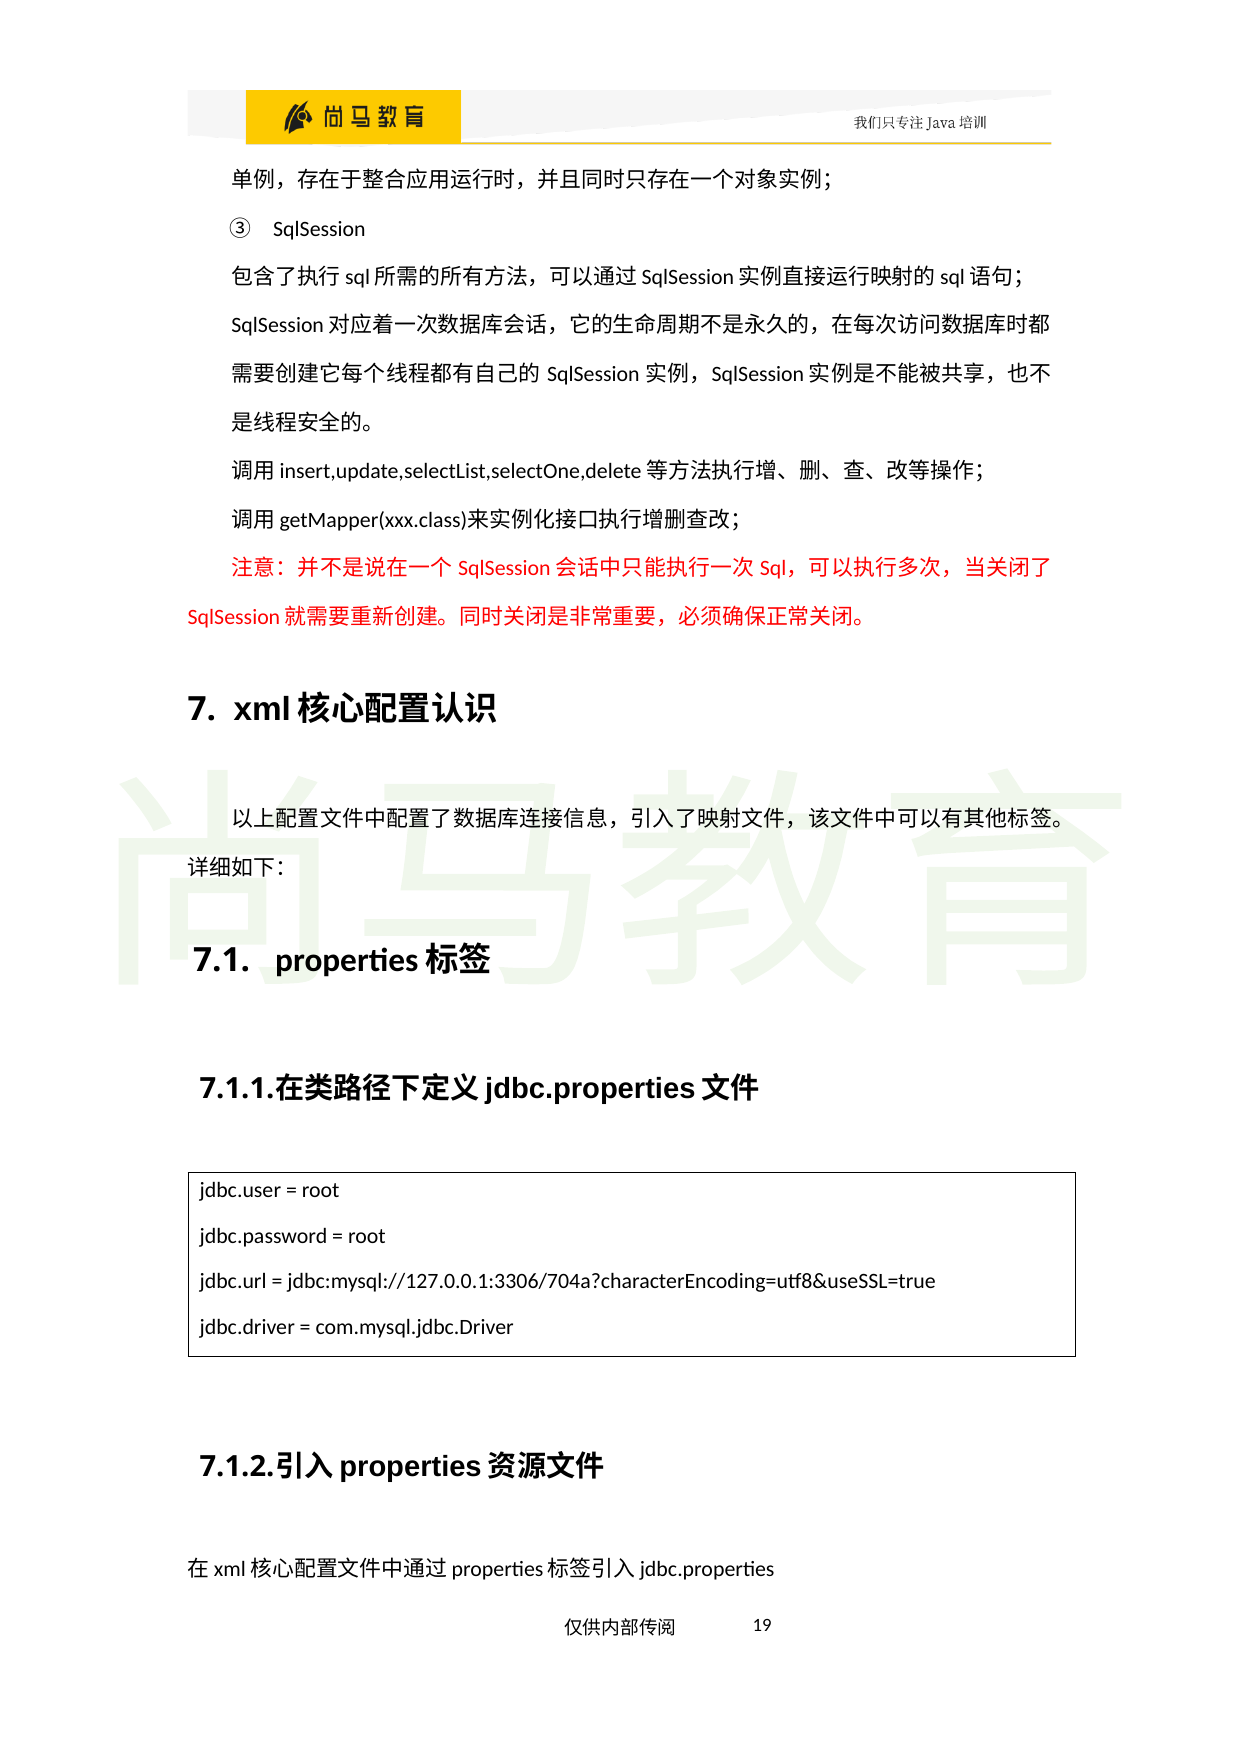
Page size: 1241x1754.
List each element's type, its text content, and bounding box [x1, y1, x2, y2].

subtitle 在类路径下定义jdbc.properties文件 [199, 1054, 1053, 1119]
text 调用getMapper(xxx.class)来实例化接口执行增删查改； [187, 501, 1053, 534]
picture [187, 90, 1052, 147]
subtitle xml核心配置认识 [187, 674, 1053, 739]
text 以上配置文件中配置了数据库连接信息，引入了映射文件，该文件中可以有其他标签。详细如下： [187, 801, 1053, 882]
text 在xml核心配置文件中通过properties标签引入jdbc.properties [187, 1550, 1053, 1583]
text 注意：并不是说在一个SqlSession会话中只能执行一次Sql，可以执行多次，当关闭了SqlSession就需要重新创建。同时关闭是非常重要，必须确保正常关闭。 [187, 549, 1053, 631]
text 单例，存在于整合应用运行时，并且同时只存在一个对象实例； [187, 162, 1053, 194]
text SqlSession对应着一次数据库会话，它的生命周期不是永久的，在每次访问数据库时都 需要创建它每个线程都有自己的 SqlSession 实例，SqlSession实例是不能被共享，也不 是线程安全的。 [187, 307, 1053, 437]
subtitle properties标签 [193, 925, 1053, 990]
table_header jdbc.user = root jdbc.password = root jdbc.url = jdbc:mysql://127.0.0.1:3306/704a?characterEncoding=utf8&useSSL=true jdbc.driver = com.mysql.jdbc.Driver [189, 1173, 1075, 1356]
list SqlSession [187, 210, 1053, 243]
text 包含了执行sql所需的所有方法，可以通过SqlSession实例直接运行映射的sql语句； [187, 259, 1053, 291]
subtitle 引入properties资源文件 [199, 1432, 1053, 1497]
text 调用insert,update,selectList,selectOne,delete等方法执行增、删、查、改等操作； [187, 453, 1053, 485]
